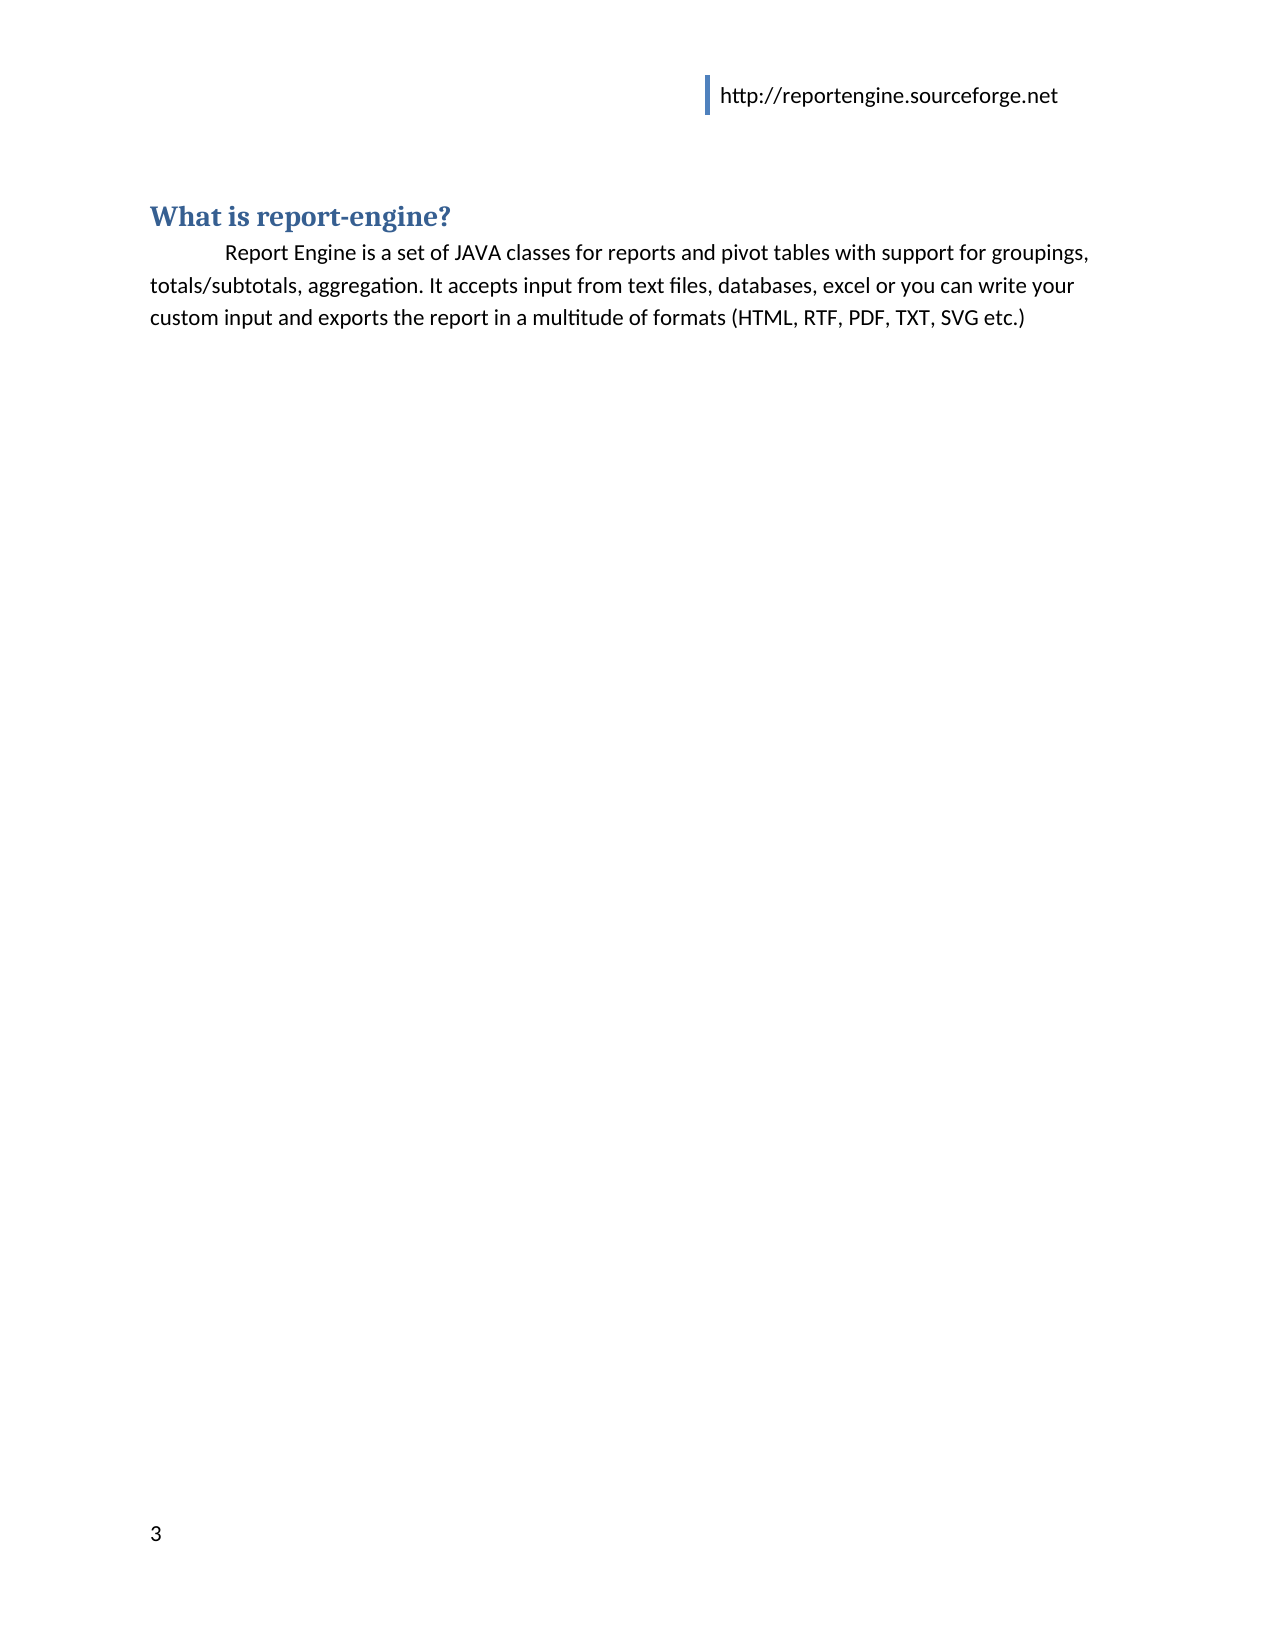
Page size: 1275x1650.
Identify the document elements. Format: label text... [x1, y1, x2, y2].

subtitle What is report-engine? [150, 200, 1125, 233]
text Report Engine is a set of JAVA classes for reports and pivot tables with support for groupings, totals/subtotals, aggregation. It accepts input from text files, databases, excel or you can write your custom input and exports the report in a multitude of formats (HTML, RTF, PDF, TXT, SVG etc.) [150, 238, 1125, 331]
